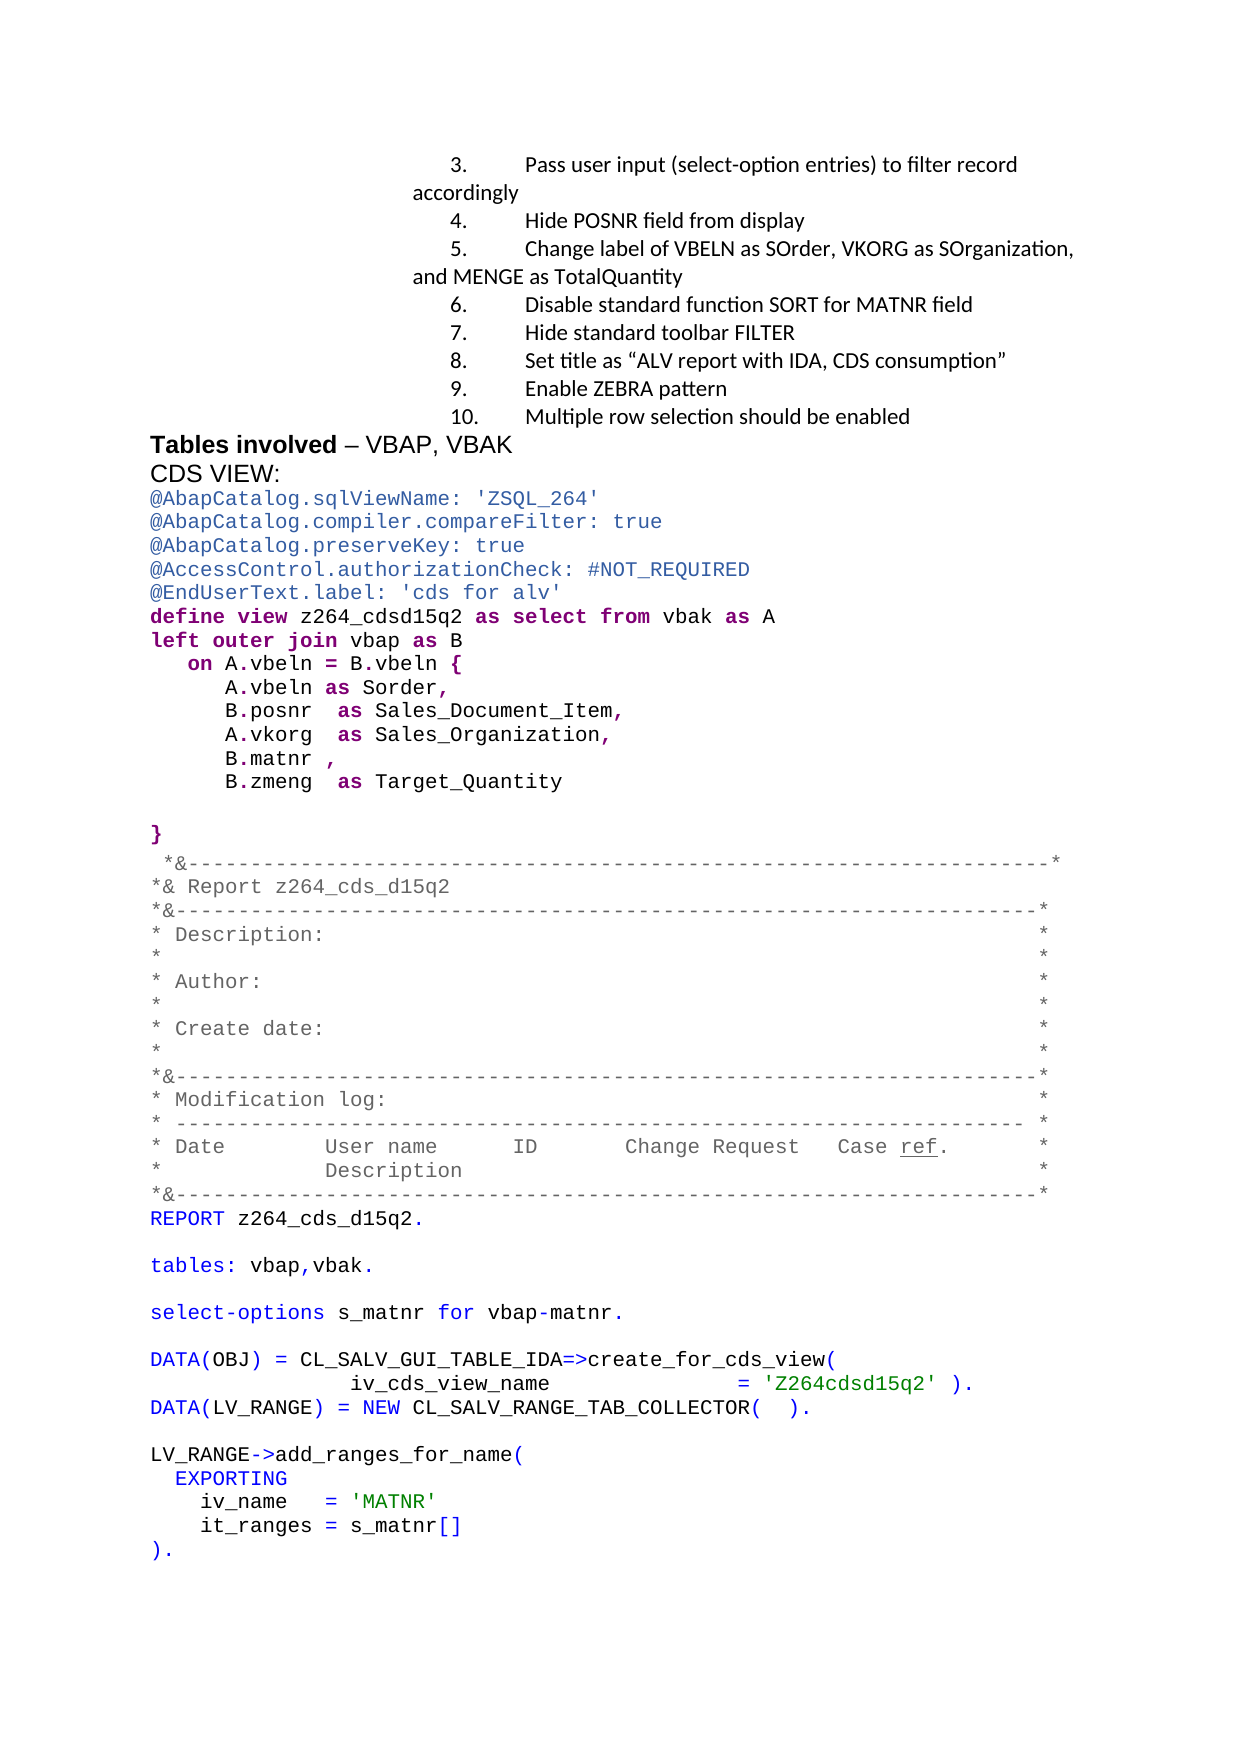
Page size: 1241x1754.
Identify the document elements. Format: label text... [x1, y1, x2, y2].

text DATA(OBJ) = CL_SALV_GUI_TABLE_IDA=>create_for_cds_view( [150, 1349, 1090, 1373]
text @AbapCatalog.preserveKey: true [150, 535, 1090, 559]
text * -------------------------------------------------------------------- * [150, 1113, 1090, 1137]
text } [150, 823, 1090, 847]
list Change label of VBELN as SOrder, VKORG as SOrganization, and MENGE as TotalQuantity [412, 234, 1090, 290]
text ). [150, 1538, 1090, 1562]
text * Create date: * [150, 1018, 1090, 1042]
text @EndUserText.label: 'cds for alv' [150, 582, 1090, 606]
text B.matnr , [150, 748, 1090, 771]
list Hide POSNR field from display [412, 206, 1090, 234]
list Hide standard toolbar FILTER [412, 318, 1090, 346]
text * * [150, 995, 1090, 1018]
text EXPORTING [150, 1468, 1090, 1491]
text * Description * [150, 1160, 1090, 1184]
text *&---------------------------------------------------------------------* [150, 1066, 1090, 1089]
text left outer join vbap as B [150, 629, 1090, 653]
text *&---------------------------------------------------------------------* [150, 900, 1090, 924]
text it_ranges = s_matnr[] [150, 1515, 1090, 1538]
list Disable standard function SORT for MATNR field [412, 290, 1090, 318]
text define view z264_cdsd15q2 as select from vbak as A [150, 606, 1090, 629]
text * Author: * [150, 971, 1090, 995]
list Pass user input (select-option entries) to filter record accordingly [412, 150, 1090, 206]
text *&---------------------------------------------------------------------* [150, 847, 1090, 876]
text tables: vbap,vbak. [150, 1255, 1090, 1278]
text B.zmeng as Target_Quantity [150, 771, 1090, 795]
text * * [150, 1042, 1090, 1066]
text * Date User name ID Change Request Case ref. * [150, 1137, 1090, 1160]
text A.vkorg as Sales_Organization, [150, 724, 1090, 748]
text *&---------------------------------------------------------------------* [150, 1184, 1090, 1207]
text @AbapCatalog.sqlViewName: 'ZSQL_264' [150, 488, 1090, 511]
text B.posnr as Sales_Document_Item, [150, 701, 1090, 724]
list Multiple row selection should be enabled [412, 402, 1090, 430]
text A.vbeln as Sorder, [150, 677, 1090, 701]
text DATA(LV_RANGE) = NEW CL_SALV_RANGE_TAB_COLLECTOR( ). [150, 1397, 1090, 1420]
text *& Report z264_cds_d15q2 [150, 876, 1090, 900]
text * * [150, 947, 1090, 971]
text CDS VIEW: [150, 459, 1090, 488]
list Set title as “ALV report with IDA, CDS consumption” [412, 346, 1090, 374]
text REPORT z264_cds_d15q2. [150, 1207, 1090, 1231]
text * Modification log: * [150, 1089, 1090, 1113]
text Tables involved – VBAP, VBAK [150, 430, 1090, 459]
text @AccessControl.authorizationCheck: #NOT_REQUIRED [150, 559, 1090, 582]
list Enable ZEBRA pattern [412, 374, 1090, 402]
text on A.vbeln = B.vbeln { [150, 653, 1090, 677]
text * Description: * [150, 924, 1090, 947]
text @AbapCatalog.compiler.compareFilter: true [150, 511, 1090, 535]
text select-options s_matnr for vbap-matnr. [150, 1302, 1090, 1326]
text LV_RANGE->add_ranges_for_name( [150, 1444, 1090, 1468]
text iv_cds_view_name = 'Z264cdsd15q2' ). [150, 1373, 1090, 1397]
text iv_name = 'MATNR' [150, 1491, 1090, 1515]
